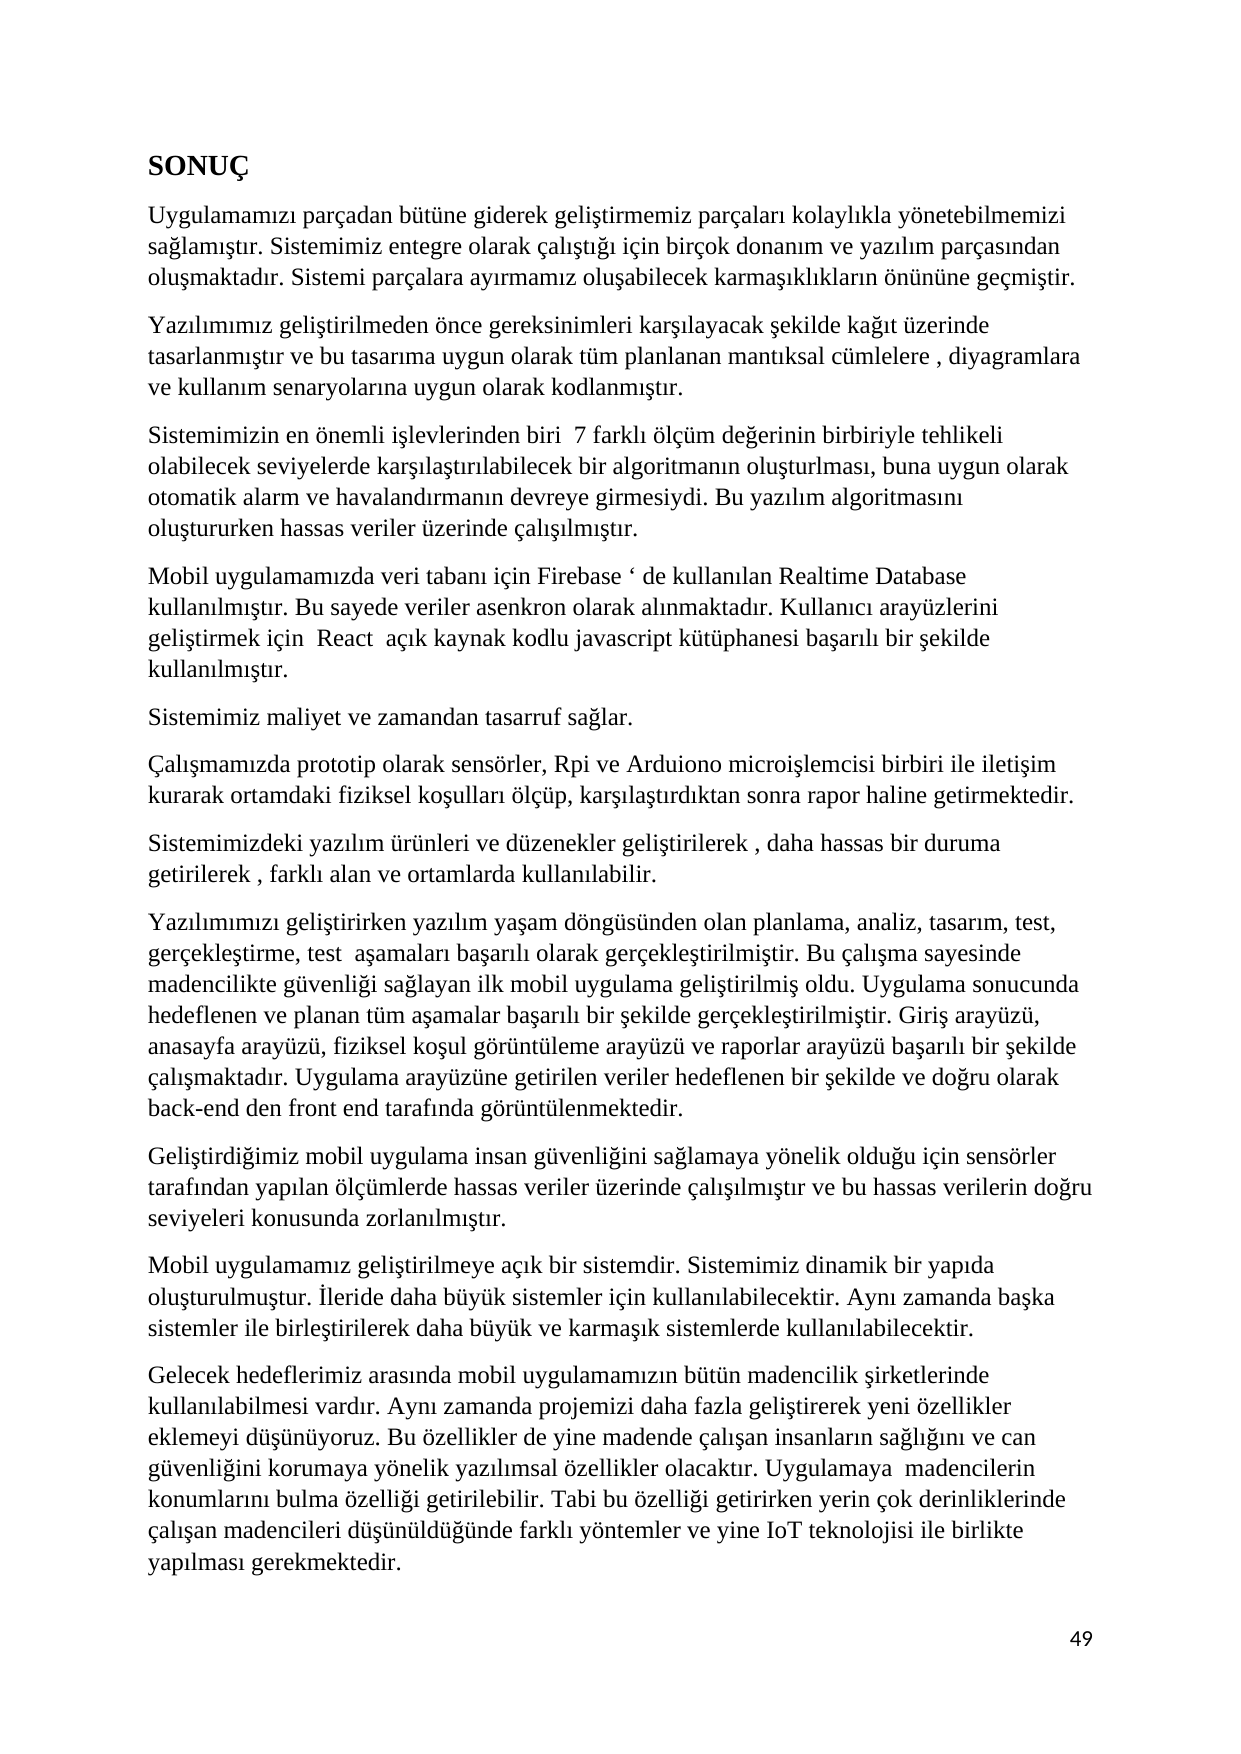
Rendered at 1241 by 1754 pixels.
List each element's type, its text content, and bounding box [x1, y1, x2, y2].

text Gelecek hedeflerimiz arasında mobil uygulamamızın bütün madencilik şirketlerinde kullanılabilmesi vardır. Aynı zamanda projemizi daha fazla geliştirerek yeni özellikler eklemeyi düşünüyoruz. Bu özellikler de yine madende çalışan insanların sağlığını ve can güvenliğini korumaya yönelik yazılımsal özellikler olacaktır. Uygulamaya madencilerin konumlarını bulma özelliği getirilebilir. Tabi bu özelliği getirirken yerin çok derinliklerinde çalışan madencileri düşünüldüğünde farklı yöntemler ve yine IoT teknolojisi ile birlikte yapılması gerekmektedir. [148, 1360, 1093, 1575]
text Geliştirdiğimiz mobil uygulama insan güvenliğini sağlamaya yönelik olduğu için sensörler tarafından yapılan ölçümlerde hassas veriler üzerinde çalışılmıştır ve bu hassas verilerin doğru seviyeleri konusunda zorlanılmıştır. [148, 1141, 1093, 1232]
text Yazılımımız geliştirilmeden önce gereksinimleri karşılayacak şekilde kağıt üzerinde tasarlanmıştır ve bu tasarıma uygun olarak tüm planlanan mantıksal cümlelere , diyagramlara ve kullanım senaryolarına uygun olarak kodlanmıştır. [148, 310, 1093, 401]
text Sistemimizin en önemli işlevlerinden biri 7 farklı ölçüm değerinin birbiriyle tehlikeli olabilecek seviyelerde karşılaştırılabilecek bir algoritmanın oluşturlması, buna uygun olarak otomatik alarm ve havalandırmanın devreye girmesiydi. Bu yazılım algoritmasını oluştururken hassas veriler üzerinde çalışılmıştır. [148, 420, 1093, 542]
text Çalışmamızda prototip olarak sensörler, Rpi ve Arduiono microişlemcisi birbiri ile iletişim kurarak ortamdaki fiziksel koşulları ölçüp, karşılaştırdıktan sonra rapor haline getirmektedir.​ [148, 749, 1093, 809]
text Mobil uygulamamız geliştirilmeye açık bir sistemdir. Sistemimiz dinamik bir yapıda oluşturulmuştur. İleride daha büyük sistemler için kullanılabilecektir. Aynı zamanda başka sistemler ile birleştirilerek daha büyük ve karmaşık sistemlerde kullanılabilecektir. [148, 1251, 1093, 1341]
text SONUÇ [148, 148, 1093, 181]
text Uygulamamızı parçadan bütüne giderek geliştirmemiz parçaları kolaylıkla yönetebilmemizi sağlamıştır. Sistemimiz entegre olarak çalıştığı için birçok donanım ve yazılım parçasından oluşmaktadır. Sistemi parçalara ayırmamız oluşabilecek karmaşıklıkların önününe geçmiştir. [148, 200, 1093, 291]
text Sistemimiz maliyet ve zamandan tasarruf sağlar.​ [148, 702, 1093, 730]
text Yazılımımızı geliştirirken yazılım yaşam döngüsünden olan planlama, analiz, tasarım, test, gerçekleştirme, test aşamaları başarılı olarak gerçekleştirilmiştir. Bu çalışma sayesinde madencilikte güvenliği sağlayan ilk mobil uygulama geliştirilmiş oldu. Uygulama sonucunda hedeflenen ve planan tüm aşamalar başarılı bir şekilde gerçekleştirilmiştir. Giriş arayüzü, anasayfa arayüzü, fiziksel koşul görüntüleme arayüzü ve raporlar arayüzü başarılı bir şekilde çalışmaktadır. Uygulama arayüzüne getirilen veriler hedeflenen bir şekilde ve doğru olarak back-end den front end tarafında görüntülenmektedir. [148, 907, 1093, 1122]
text Mobil uygulamamızda veri tabanı için Firebase ‘ de kullanılan Realtime Database kullanılmıştır. Bu sayede veriler asenkron olarak alınmaktadır. Kullanıcı arayüzlerini geliştirmek için React açık kaynak kodlu javascript kütüphanesi başarılı bir şekilde kullanılmıştır. [148, 561, 1093, 683]
text Sistemimizdeki yazılım ürünleri ve düzenekler geliştirilerek , daha hassas bir duruma getirilerek , farklı alan ve ortamlarda kullanılabilir.​ [148, 828, 1093, 888]
